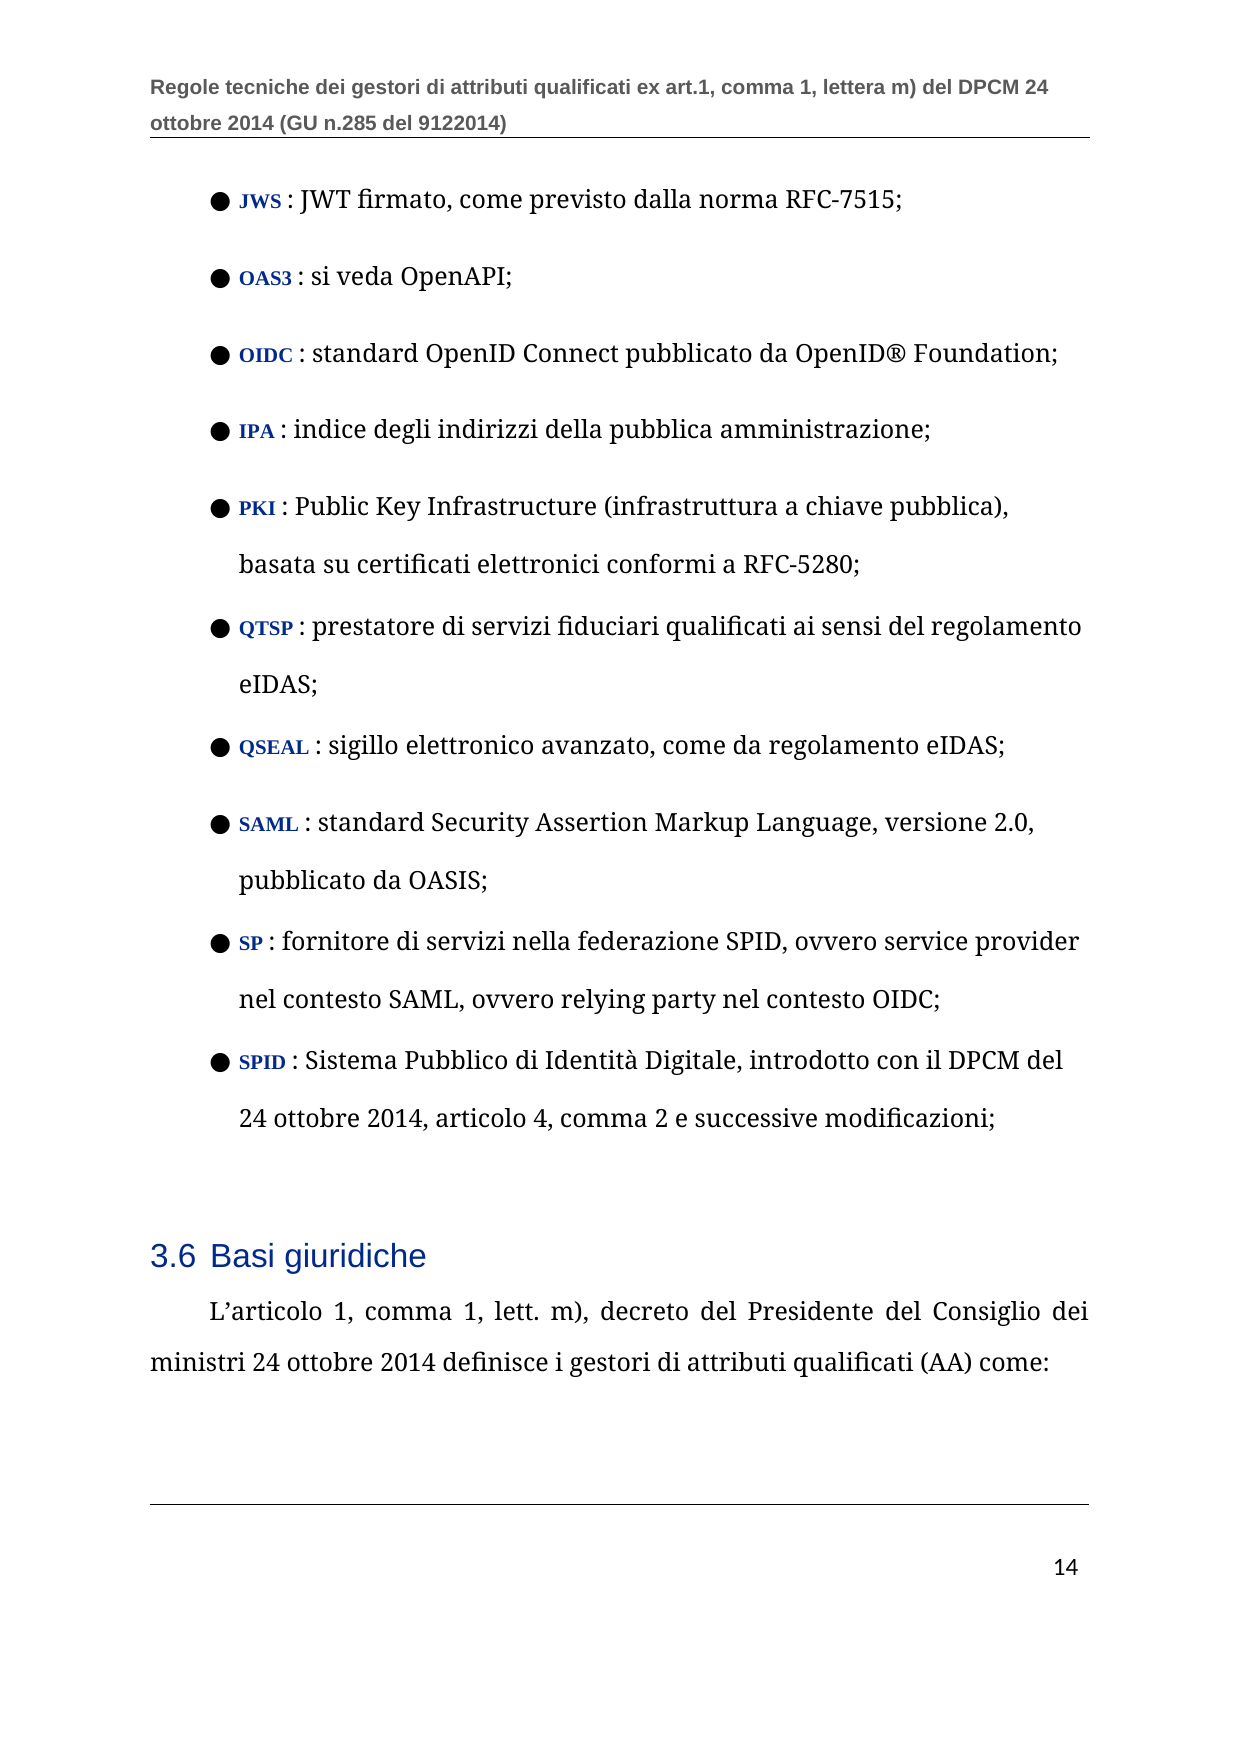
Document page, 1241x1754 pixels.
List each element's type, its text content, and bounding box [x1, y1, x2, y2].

list OAS3 : si veda OpenAPI; [209, 248, 1090, 299]
list QTSP : prestatore di servizi fiduciari qualificati ai sensi del regolamento eIDAS; [209, 598, 1090, 700]
subtitle Basi giuridiche [150, 1236, 1090, 1275]
list QSEAL : sigillo elettronico avanzato, come da regolamento eIDAS; [209, 717, 1090, 769]
list SPID : Sistema Pubblico di Identità Digitale, introdotto con il DPCM del 24 ottobre 2014, articolo 4, comma 2 e successive modificazioni; [209, 1033, 1090, 1135]
list JWS : JWT firmato, come previsto dalla norma RFC-7515; [209, 171, 1090, 223]
text L’articolo 1, comma 1, lett. m), decreto del Presidente del Consiglio dei ministri 24 ottobre 2014 definisce i gestori di attributi qualificati (AA) come: [150, 1294, 1090, 1379]
list SAML : standard Security Assertion Markup Language, versione 2.0, pubblicato da OASIS; [209, 794, 1090, 897]
list SP : fornitore di servizi nella federazione SPID, ovvero service provider nel contesto SAML, ovvero relying party nel contesto OIDC; [209, 913, 1090, 1016]
list PKI : Public Key Infrastructure (infrastruttura a chiave pubblica), basata su certificati elettronici conformi a RFC-5280; [209, 479, 1090, 581]
list IPA : indice degli indirizzi della pubblica amministrazione; [209, 402, 1090, 453]
list OIDC : standard OpenID Connect pubblicato da OpenID® Foundation; [209, 325, 1090, 376]
